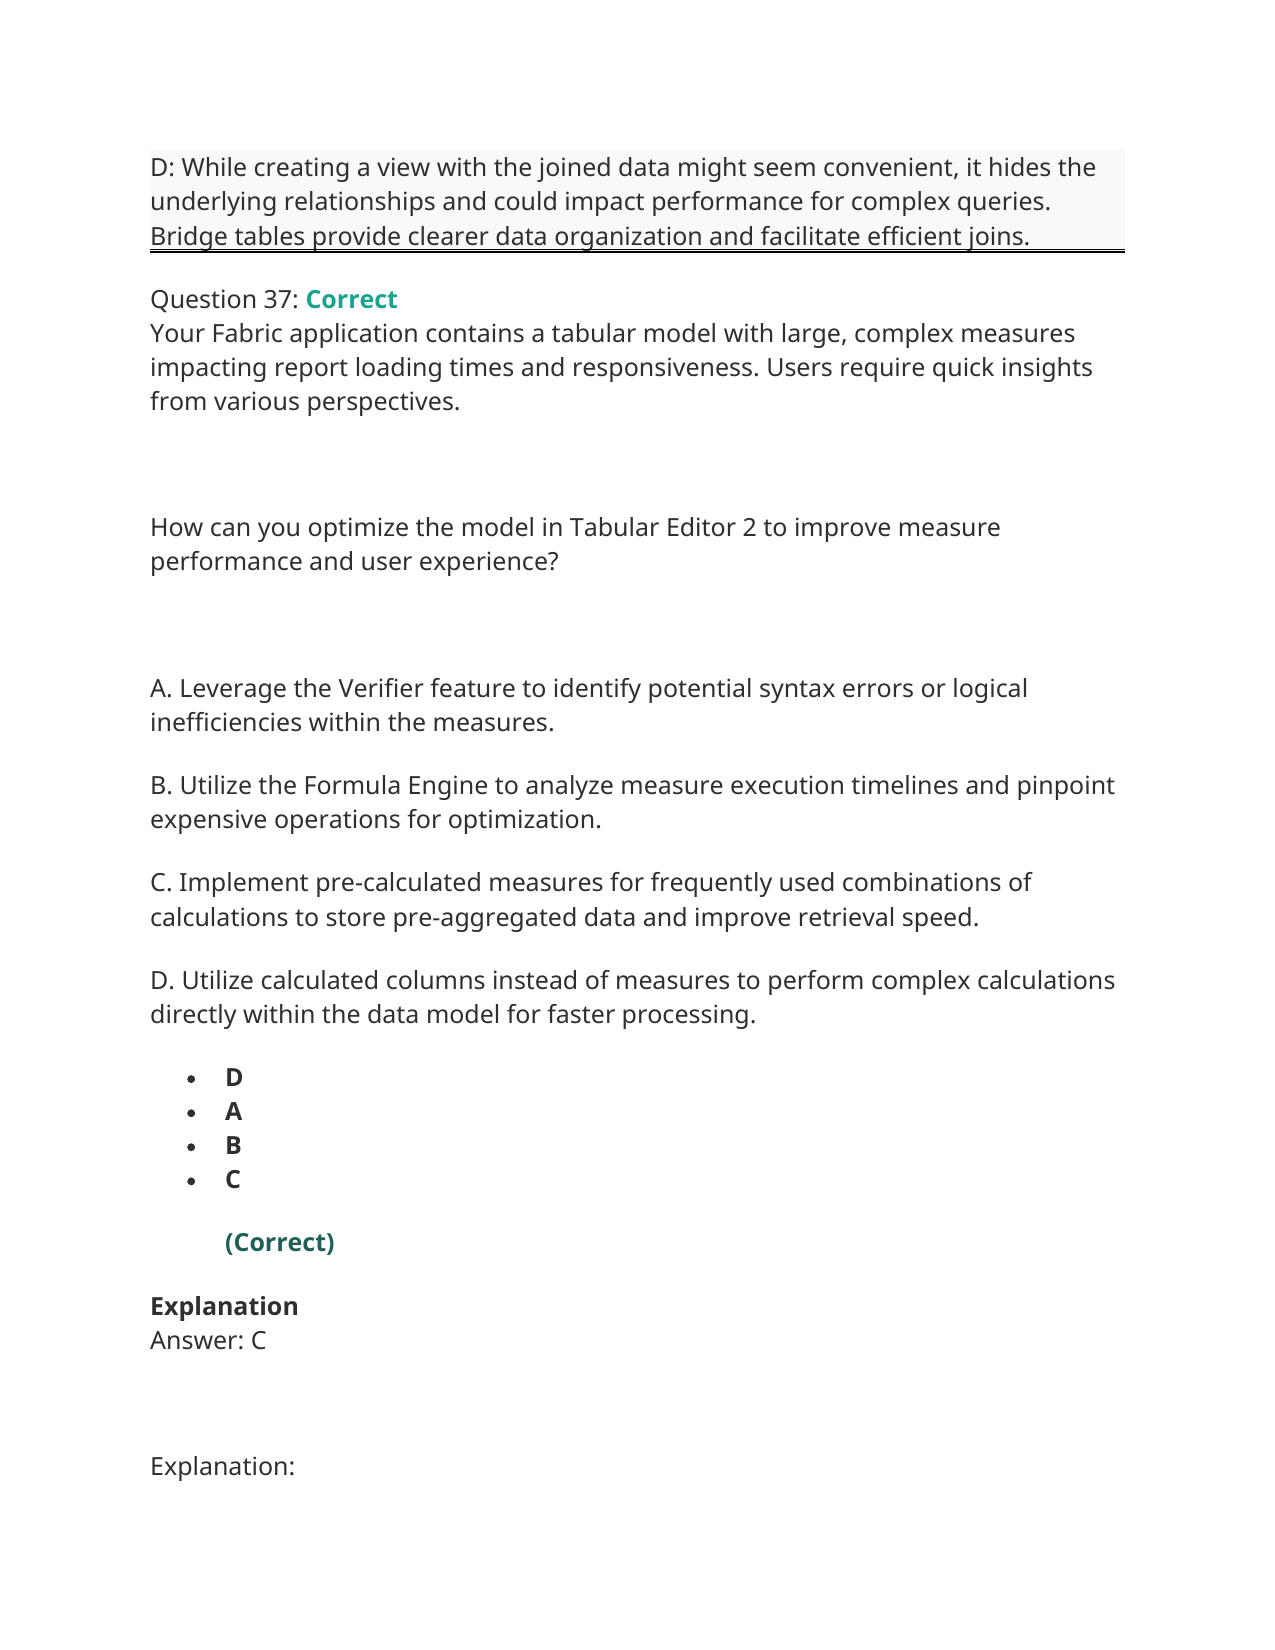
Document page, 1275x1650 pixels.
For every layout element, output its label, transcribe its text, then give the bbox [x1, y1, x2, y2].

text Your Fabric application contains a tabular model with large, complex measures impacting report loading times and responsiveness. Users require quick insights from various perspectives. [150, 315, 1125, 418]
text Explanation [150, 1288, 1125, 1322]
text Question 37: Correct [150, 281, 1125, 315]
text Explanation: [150, 1449, 1125, 1483]
list B [187, 1128, 1125, 1162]
text (Correct) [225, 1225, 1125, 1259]
text B. Utilize the Formula Engine to analyze measure execution timelines and pinpoint expensive operations for optimization. [150, 768, 1125, 836]
text D. Utilize calculated columns instead of measures to perform complex calculations directly within the data model for faster processing. [150, 962, 1125, 1031]
list A [187, 1094, 1125, 1128]
text How can you optimize the model in Tabular Editor 2 to improve measure performance and user experience? [150, 510, 1125, 578]
text D: While creating a view with the joined data might seem convenient, it hides the underlying relationships and could impact performance for complex queries. Bridge tables provide clearer data organization and facilitate efficient joins. [150, 150, 1125, 249]
list C [187, 1162, 1125, 1196]
text Answer: C [150, 1322, 1125, 1356]
text A. Leverage the Verifier feature to identify potential syntax errors or logical inefficiencies within the measures. [150, 671, 1125, 739]
text C. Implement pre-calculated measures for frequently used combinations of calculations to store pre-aggregated data and improve retrieval speed. [150, 865, 1125, 933]
list D [187, 1060, 1125, 1094]
